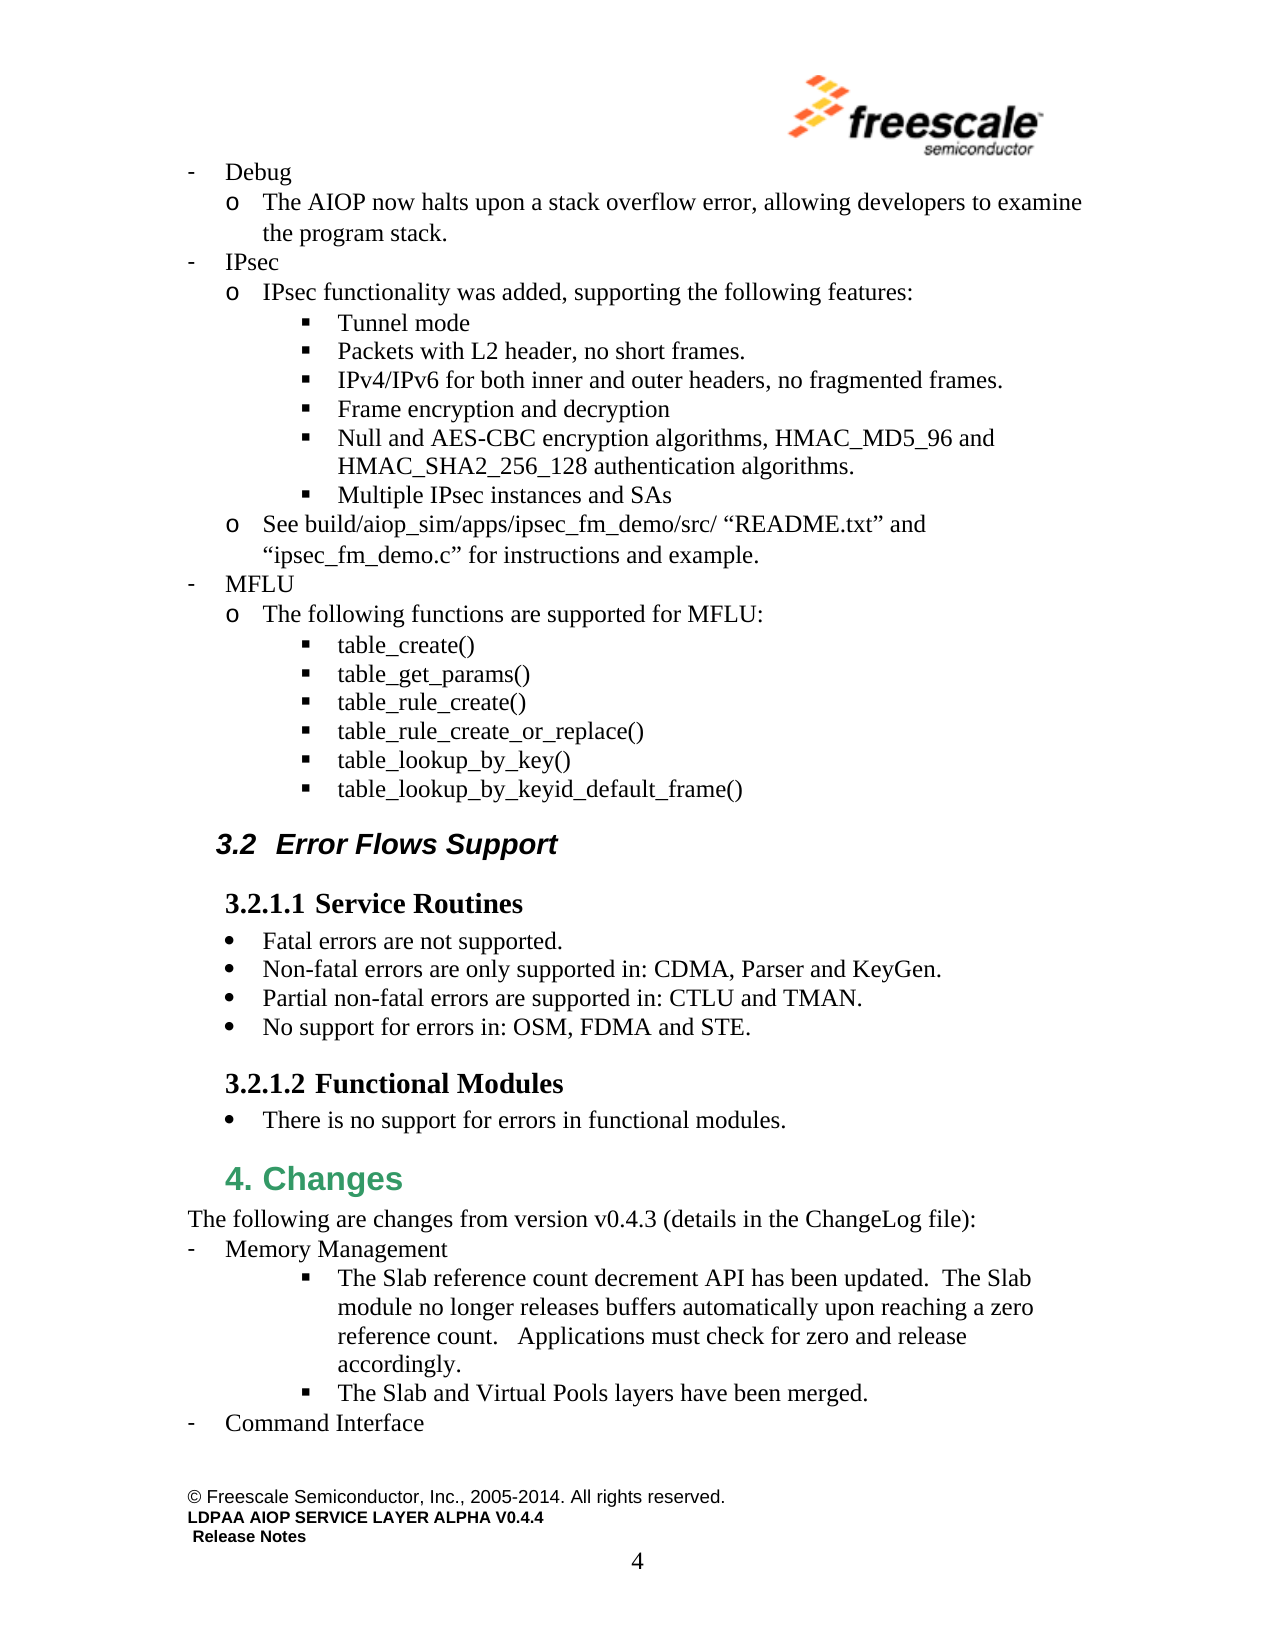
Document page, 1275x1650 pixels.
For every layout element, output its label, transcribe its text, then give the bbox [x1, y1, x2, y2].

list The Slab reference count decrement API has been updated. The Slab module no longer releases buffers automatically upon reaching a zero reference count. Applications must check for zero and release accordingly. [300, 1263, 1087, 1378]
list table_rule_create_or_replace() [300, 716, 1087, 745]
list Memory Management [187, 1233, 1087, 1263]
list The AIOP now halts upon a stack overflow error, allowing developers to examine the program stack. [225, 187, 1087, 246]
list MFLU [187, 568, 1087, 599]
list IPsec functionality was added, supporting the following features: [225, 277, 1087, 308]
list Frame encryption and decryption [300, 394, 1087, 423]
list Multiple IPsec instances and SAs [300, 480, 1087, 509]
text The following are changes from version v0.4.3 (details in the ChangeLog file): [187, 1204, 1087, 1233]
list Debug [187, 156, 1087, 187]
list See build/aiop_sim/apps/ipsec_fm_demo/src/ “README.txt” and “ipsec_fm_demo.c” for instructions and example. [225, 509, 1087, 568]
subtitle Functional Modules [225, 1066, 1087, 1099]
list No support for errors in: OSM, FDMA and STE. [225, 1012, 1087, 1041]
list Fatal errors are not supported. [225, 926, 1087, 954]
subtitle Error Flows Support [216, 827, 1087, 861]
list The following functions are supported for MFLU: [225, 599, 1087, 630]
list IPsec [187, 246, 1087, 277]
list Packets with L2 header, no short frames. [300, 336, 1087, 365]
list table_get_params() [300, 659, 1087, 687]
list Partial non-fatal errors are supported in: CTLU and TMAN. [225, 983, 1087, 1012]
list Null and AES-CBC encryption algorithms, HMAC_MD5_96 and HMAC_SHA2_256_128 authentication algorithms. [300, 423, 1087, 480]
list IPv4/IPv6 for both inner and outer headers, no fragmented frames. [300, 365, 1087, 394]
list table_lookup_by_keyid_default_frame() [300, 774, 1087, 802]
list Tunnel mode [300, 308, 1087, 336]
list table_lookup_by_key() [300, 745, 1087, 774]
picture [786, 75, 1047, 157]
list Non-fatal errors are only supported in: CDMA, Parser and KeyGen. [225, 954, 1087, 983]
list Command Interface [187, 1407, 1087, 1437]
list The Slab and Virtual Pools layers have been merged. [300, 1378, 1087, 1407]
subtitle Service Routines [225, 886, 1087, 919]
list table_rule_create() [300, 687, 1087, 716]
list There is no support for errors in functional modules. [225, 1106, 1087, 1134]
list table_create() [300, 630, 1087, 659]
subtitle Changes [225, 1159, 1087, 1198]
